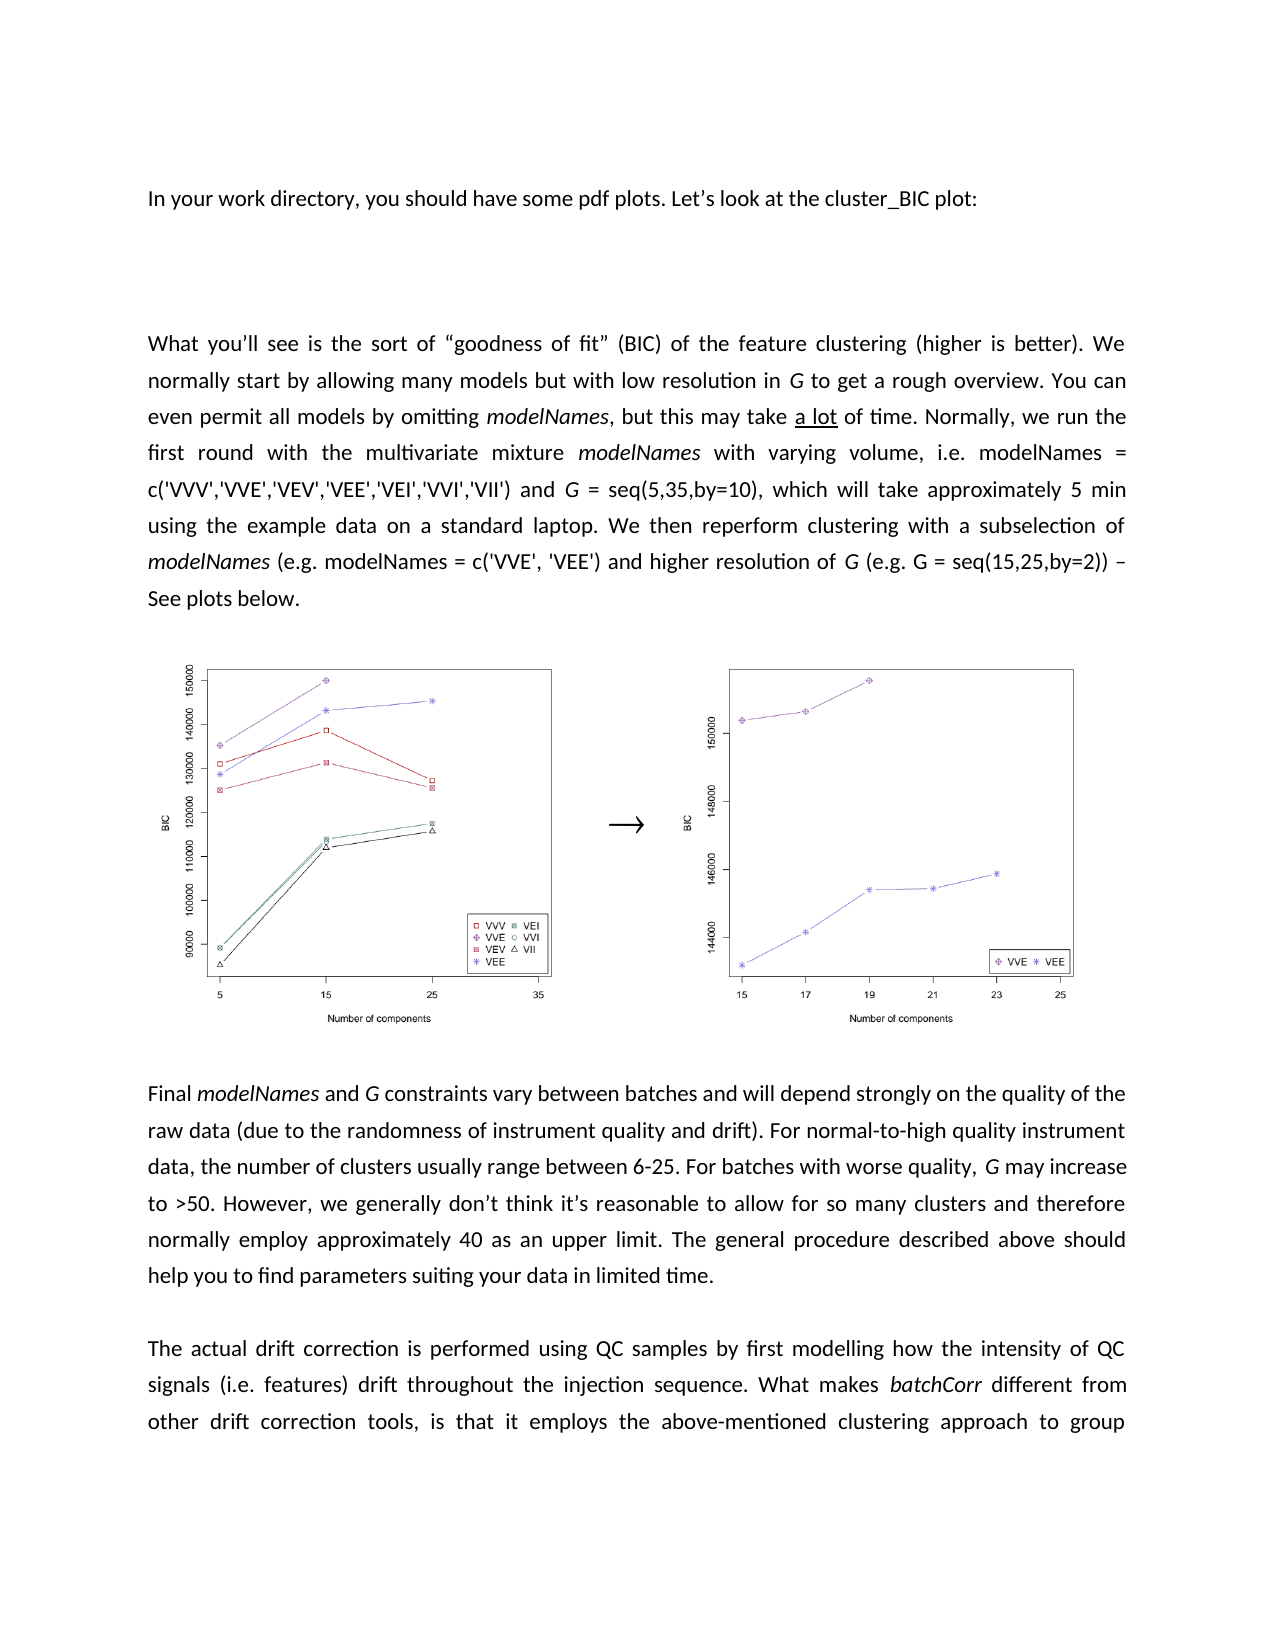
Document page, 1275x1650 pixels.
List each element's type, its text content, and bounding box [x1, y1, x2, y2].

text Final modelNames and G constraints vary between batches and will depend strongly on the quality of the raw data (due to the randomness of instrument quality and drift). For normal-to-high quality instrument data, the number of clusters usually range between 6-25. For batches with worse quality, G may increase to >50. However, we generally don’t think it’s reasonable to allow for so many clusters and therefore normally employ approximately 40 as an upper limit. The general procedure described above should help you to find parameters suiting your data in limited time. [148, 1079, 1127, 1289]
table_header [585, 620, 670, 1043]
table_header [148, 620, 585, 1043]
table_header [670, 620, 1127, 1043]
text In your work directory, you should have some pdf plots. Let’s look at the cluster_BIC plot: [148, 184, 1127, 212]
text What you’ll see is the sort of “goodness of fit” (BIC) of the feature clustering (higher is better). We normally start by allowing many models but with low resolution in G to get a rough overview. You can even permit all models by omitting modelNames, but this may take a lot of time. Normally, we run the first round with the multivariate mixture modelNames with varying volume, i.e. modelNames = c('VVV','VVE','VEV','VEE','VEI','VVI','VII') and G = seq(5,35,by=10), which will take approximately 5 min using the example data on a standard laptop. We then reperform clustering with a subselection of modelNames (e.g. modelNames = c('VVE', 'VEE') and higher resolution of G (e.g. G = seq(15,25,by=2)) – See plots below. [148, 329, 1127, 612]
